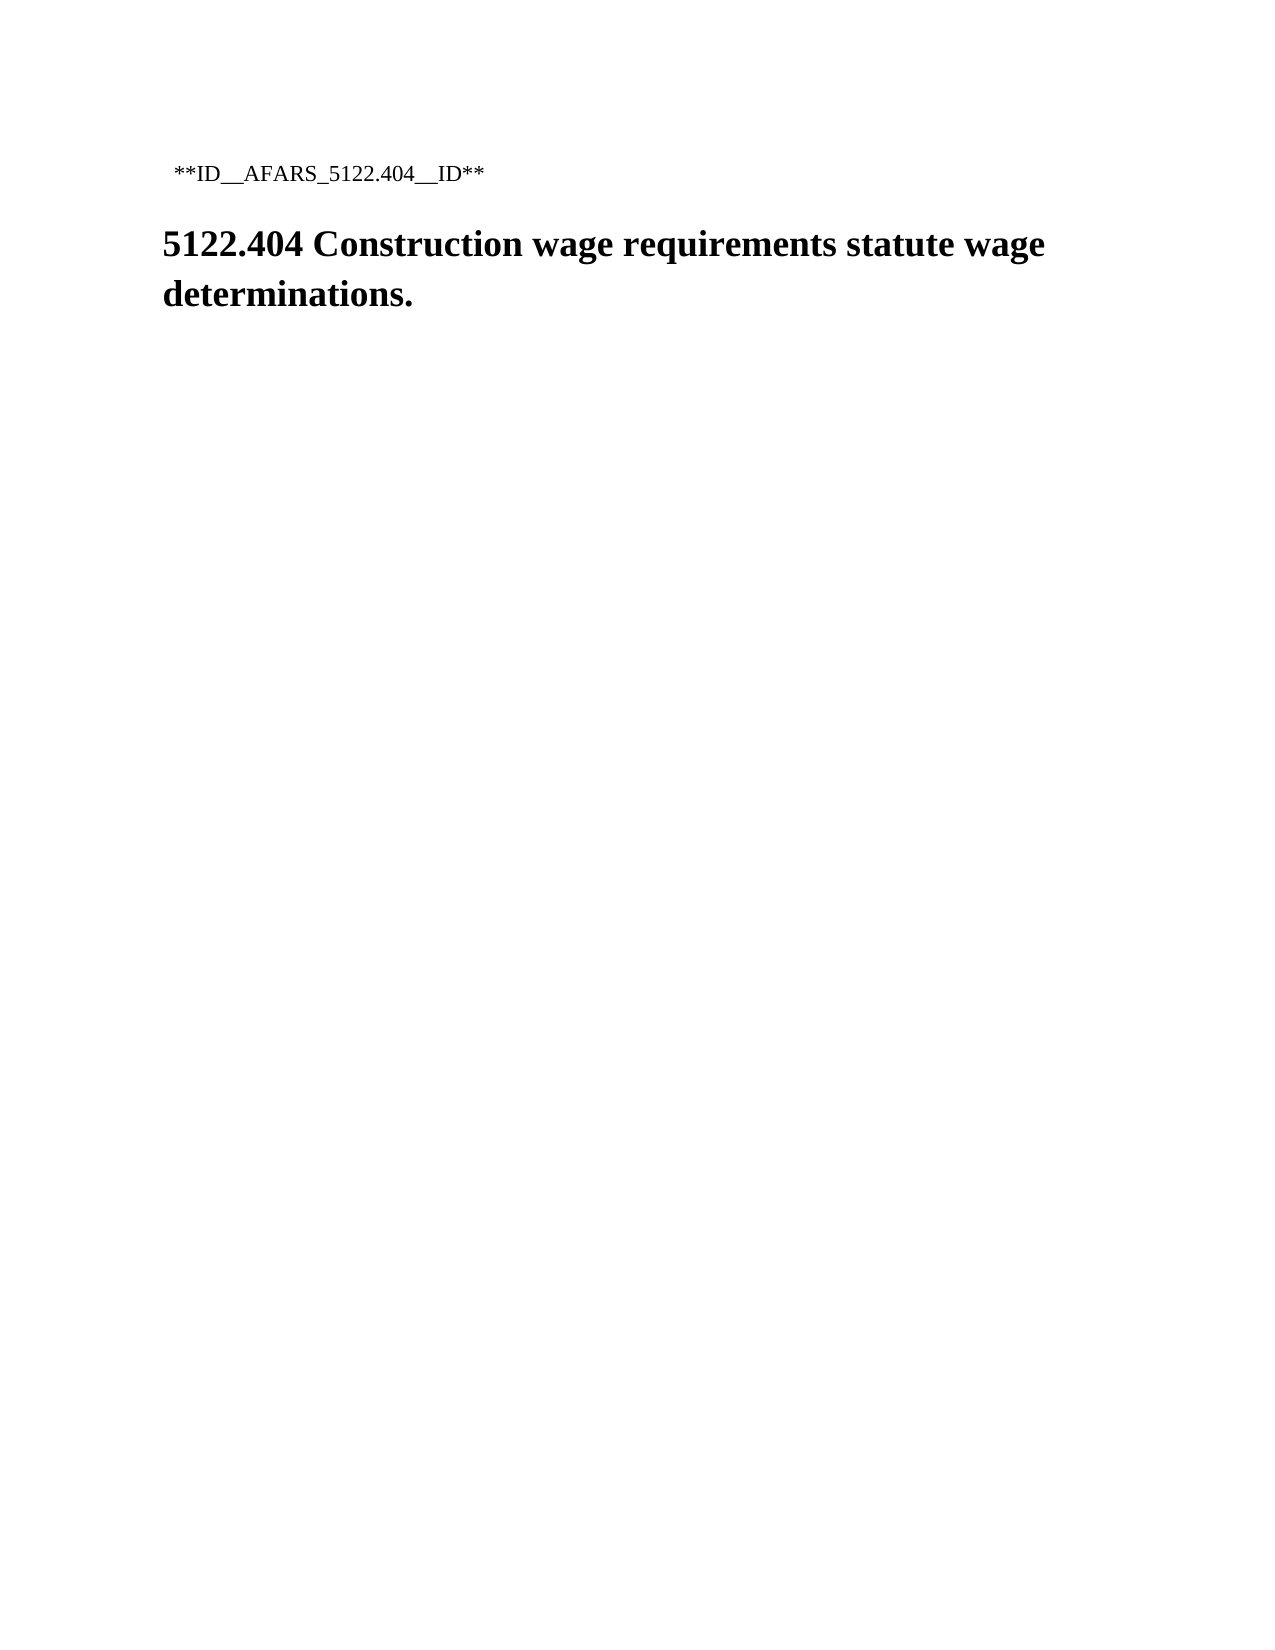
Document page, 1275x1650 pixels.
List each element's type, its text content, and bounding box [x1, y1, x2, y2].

text **ID__AFARS_5122.404__ID** [163, 150, 1135, 197]
subtitle 5122.404 Construction wage requirements statute wage determinations. [162, 222, 1125, 314]
